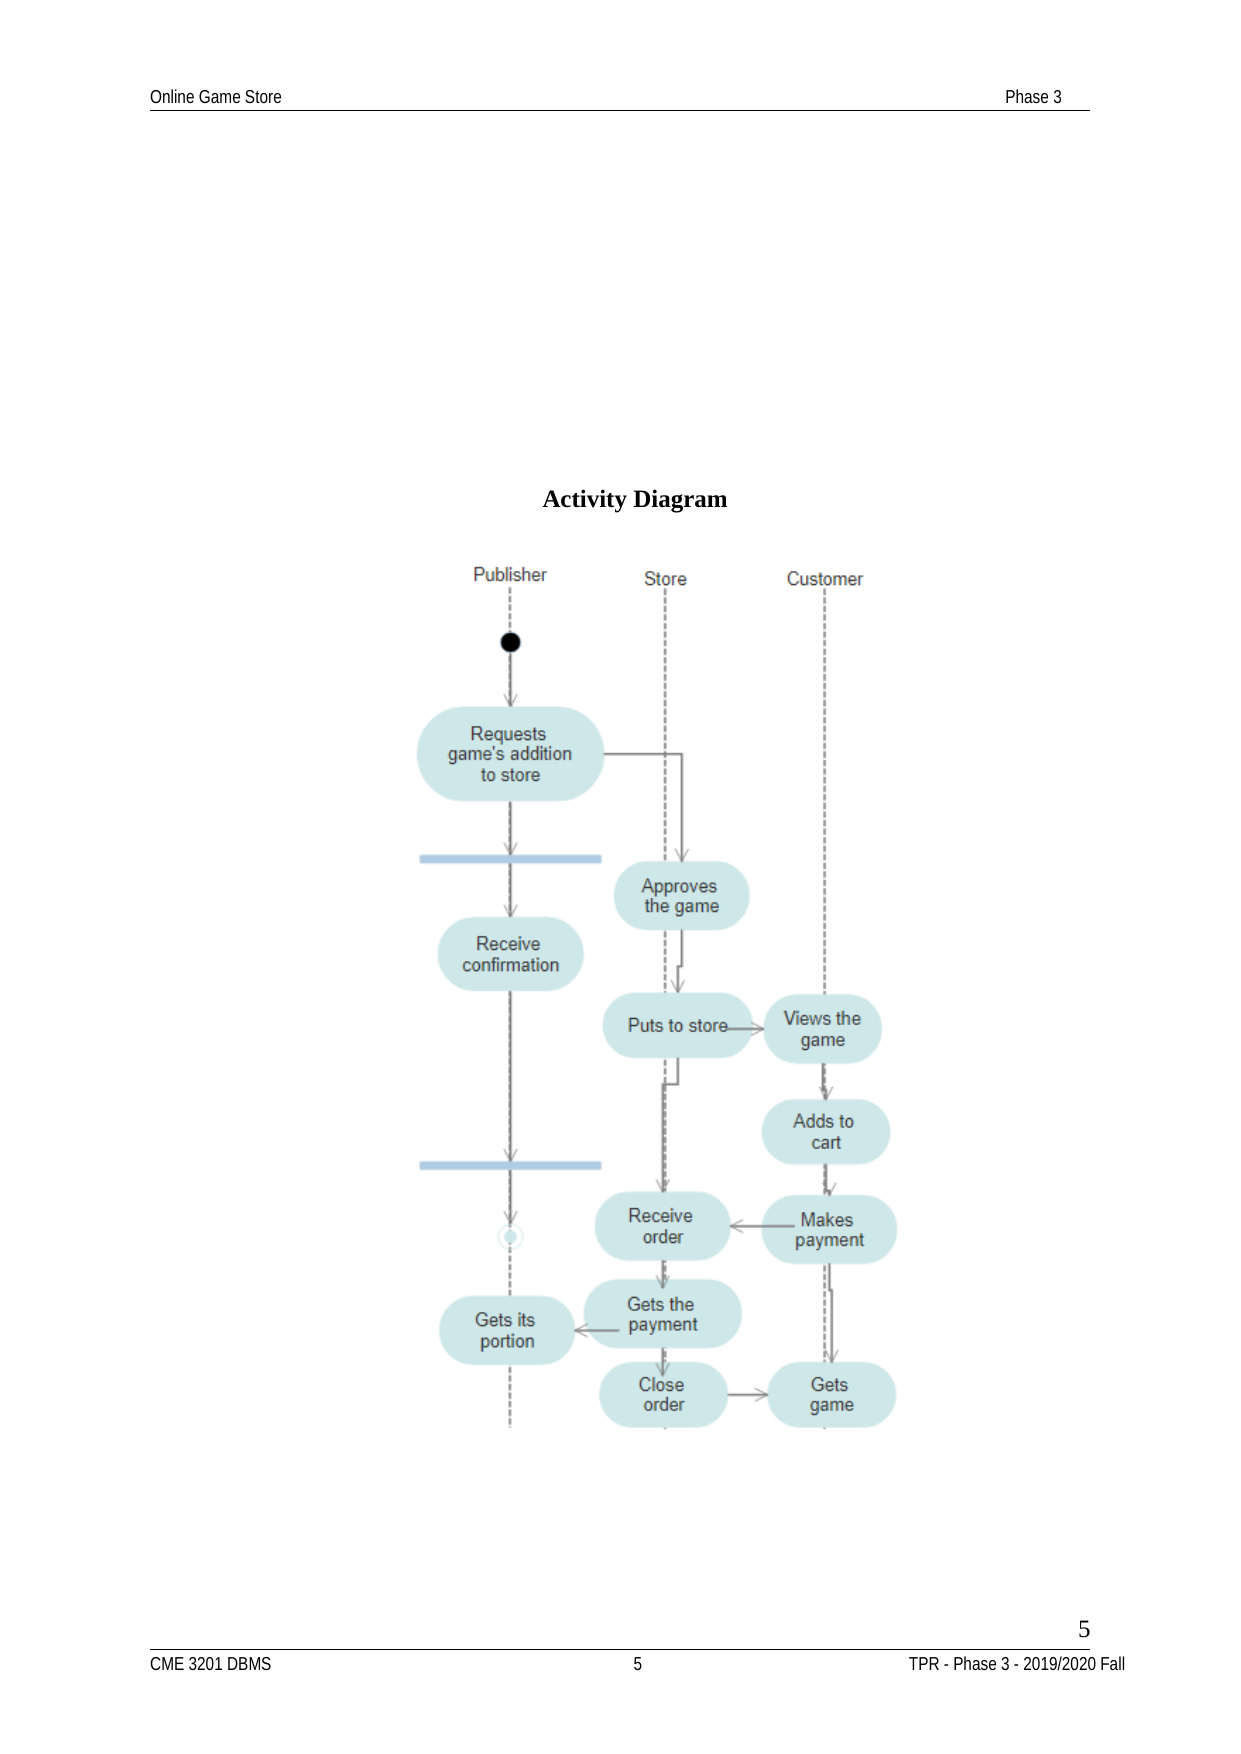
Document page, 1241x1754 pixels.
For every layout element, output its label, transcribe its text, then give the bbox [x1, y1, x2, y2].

text Activity Diagram [150, 484, 1090, 512]
picture [345, 539, 925, 1435]
